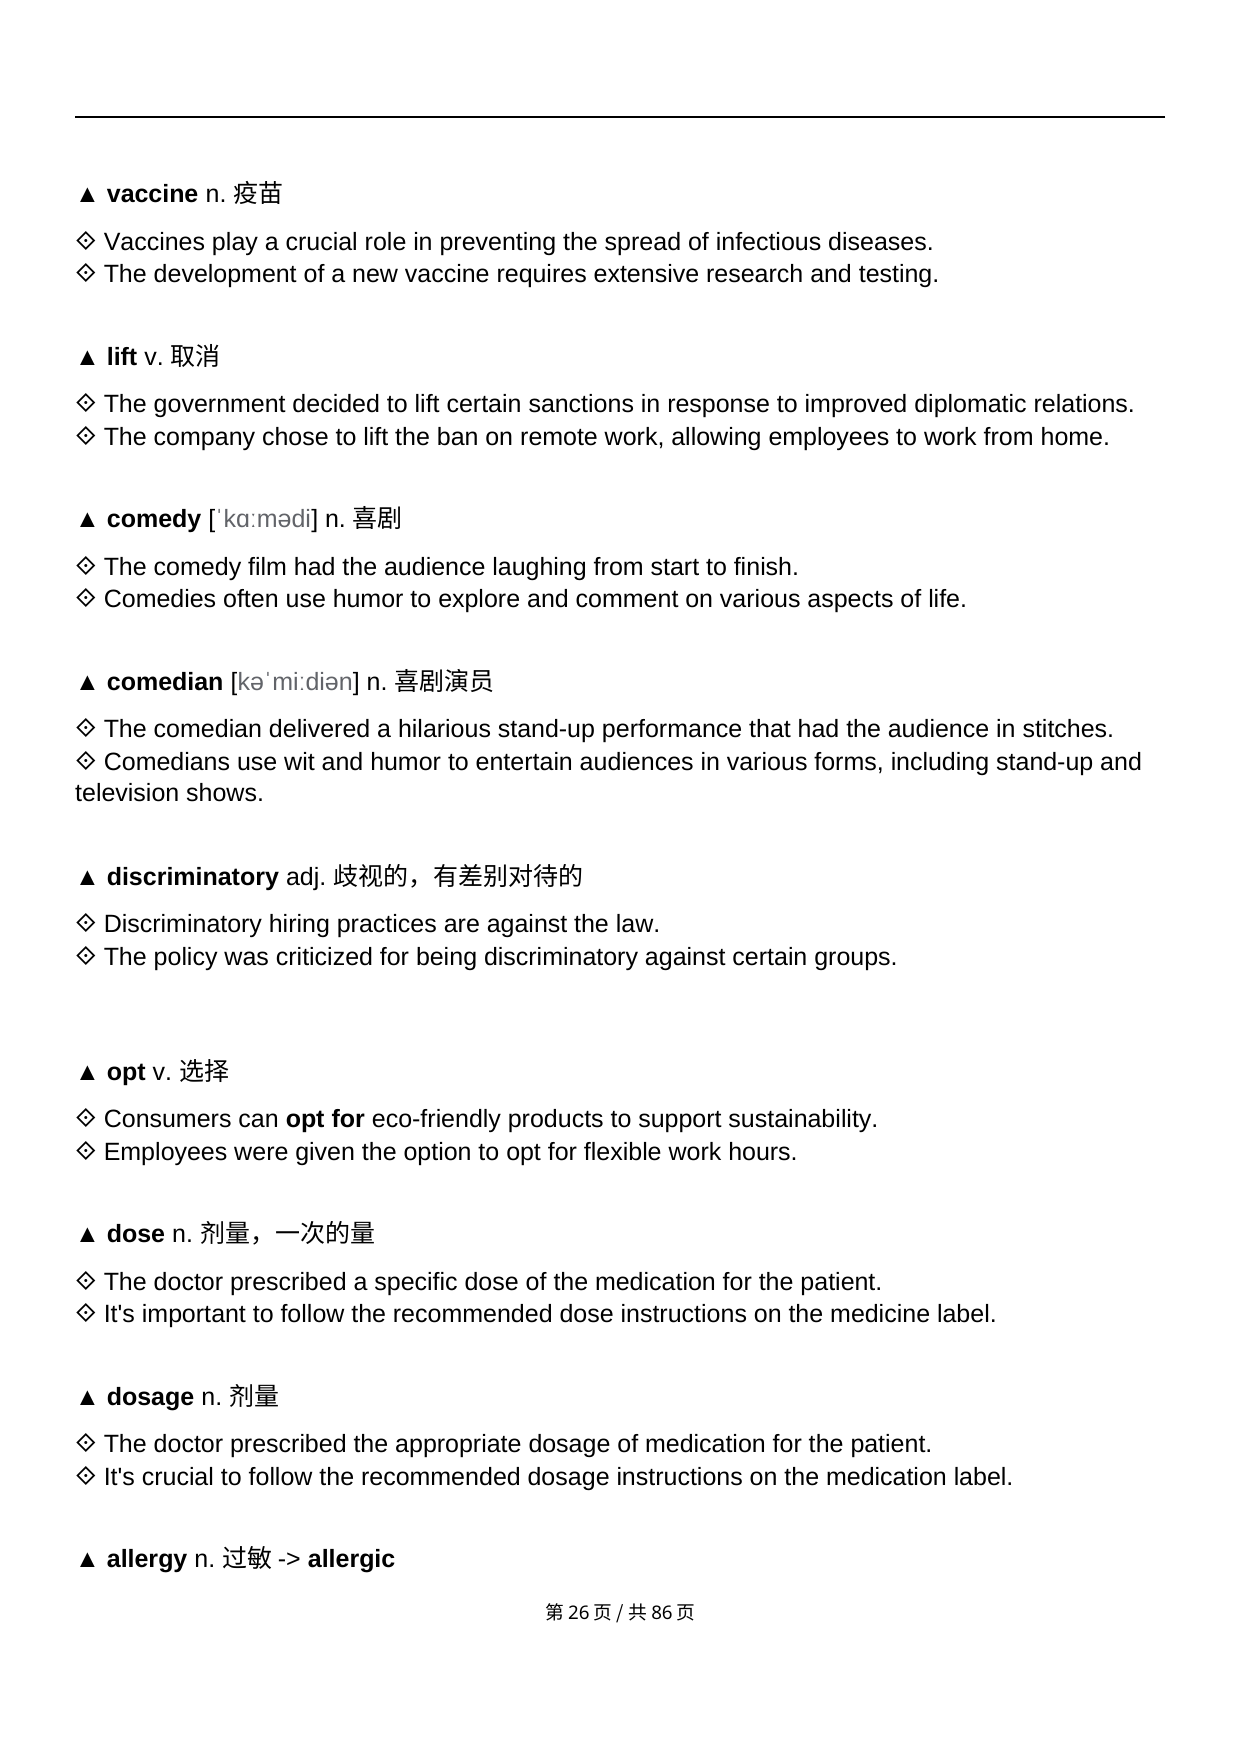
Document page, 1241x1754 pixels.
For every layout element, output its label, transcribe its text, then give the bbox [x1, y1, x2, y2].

text ⟐ The doctor prescribed a specific dose of the medication for the patient. [75, 1264, 1165, 1297]
text ⟐ Employees were given the option to opt for flexible work hours. [75, 1134, 1165, 1167]
text ▲ allergy n. 过敏 -> allergic [75, 1524, 1165, 1589]
text ⟐ The doctor prescribed the appropriate dosage of medication for the patient. [75, 1427, 1165, 1459]
text ▲ discriminatory adj. 歧视的，有差别对待的 [75, 842, 1165, 907]
text ⟐ The comedian delivered a hilarious stand-up performance that had the audience in stitches. [75, 712, 1165, 744]
text ⟐ Comedies often use humor to explore and comment on various aspects of life. [75, 582, 1165, 614]
text ⟐ The comedy film had the audience laughing from start to finish. [75, 549, 1165, 582]
text ▲ vaccine n. 疫苗 [75, 159, 1165, 224]
text ⟐ It's crucial to follow the recommended dosage instructions on the medication label. [75, 1459, 1165, 1492]
text ⟐ The development of a new vaccine requires extensive research and testing. [75, 257, 1165, 289]
text ⟐ Comedians use wit and humor to entertain audiences in various forms, including stand-up and television shows. [75, 744, 1165, 809]
text ⟐ Consumers can opt for eco-friendly products to support sustainability. [75, 1102, 1165, 1134]
text ▲ opt v. 选择 [75, 1037, 1165, 1102]
text ⟐ The policy was criticized for being discriminatory against certain groups. [75, 939, 1165, 972]
text ⟐ The company chose to lift the ban on remote work, allowing employees to work from home. [75, 419, 1165, 452]
text ▲ dose n. 剂量，一次的量 [75, 1199, 1165, 1264]
text ▲ dosage n. 剂量 [75, 1362, 1165, 1427]
text ▲ lift v. 取消 [75, 322, 1165, 387]
text ⟐ It's important to follow the recommended dose instructions on the medicine label. [75, 1297, 1165, 1329]
text ▲ comedy [ˈkɑːmədi] n. 喜剧 [75, 484, 1165, 549]
text ⟐ Vaccines play a crucial role in preventing the spread of infectious diseases. [75, 224, 1165, 257]
text ▲ comedian [kəˈmiːdiən] n. 喜剧演员 [75, 647, 1165, 712]
text ⟐ Discriminatory hiring practices are against the law. [75, 907, 1165, 939]
text ⟐ The government decided to lift certain sanctions in response to improved diplomatic relations. [75, 387, 1165, 419]
